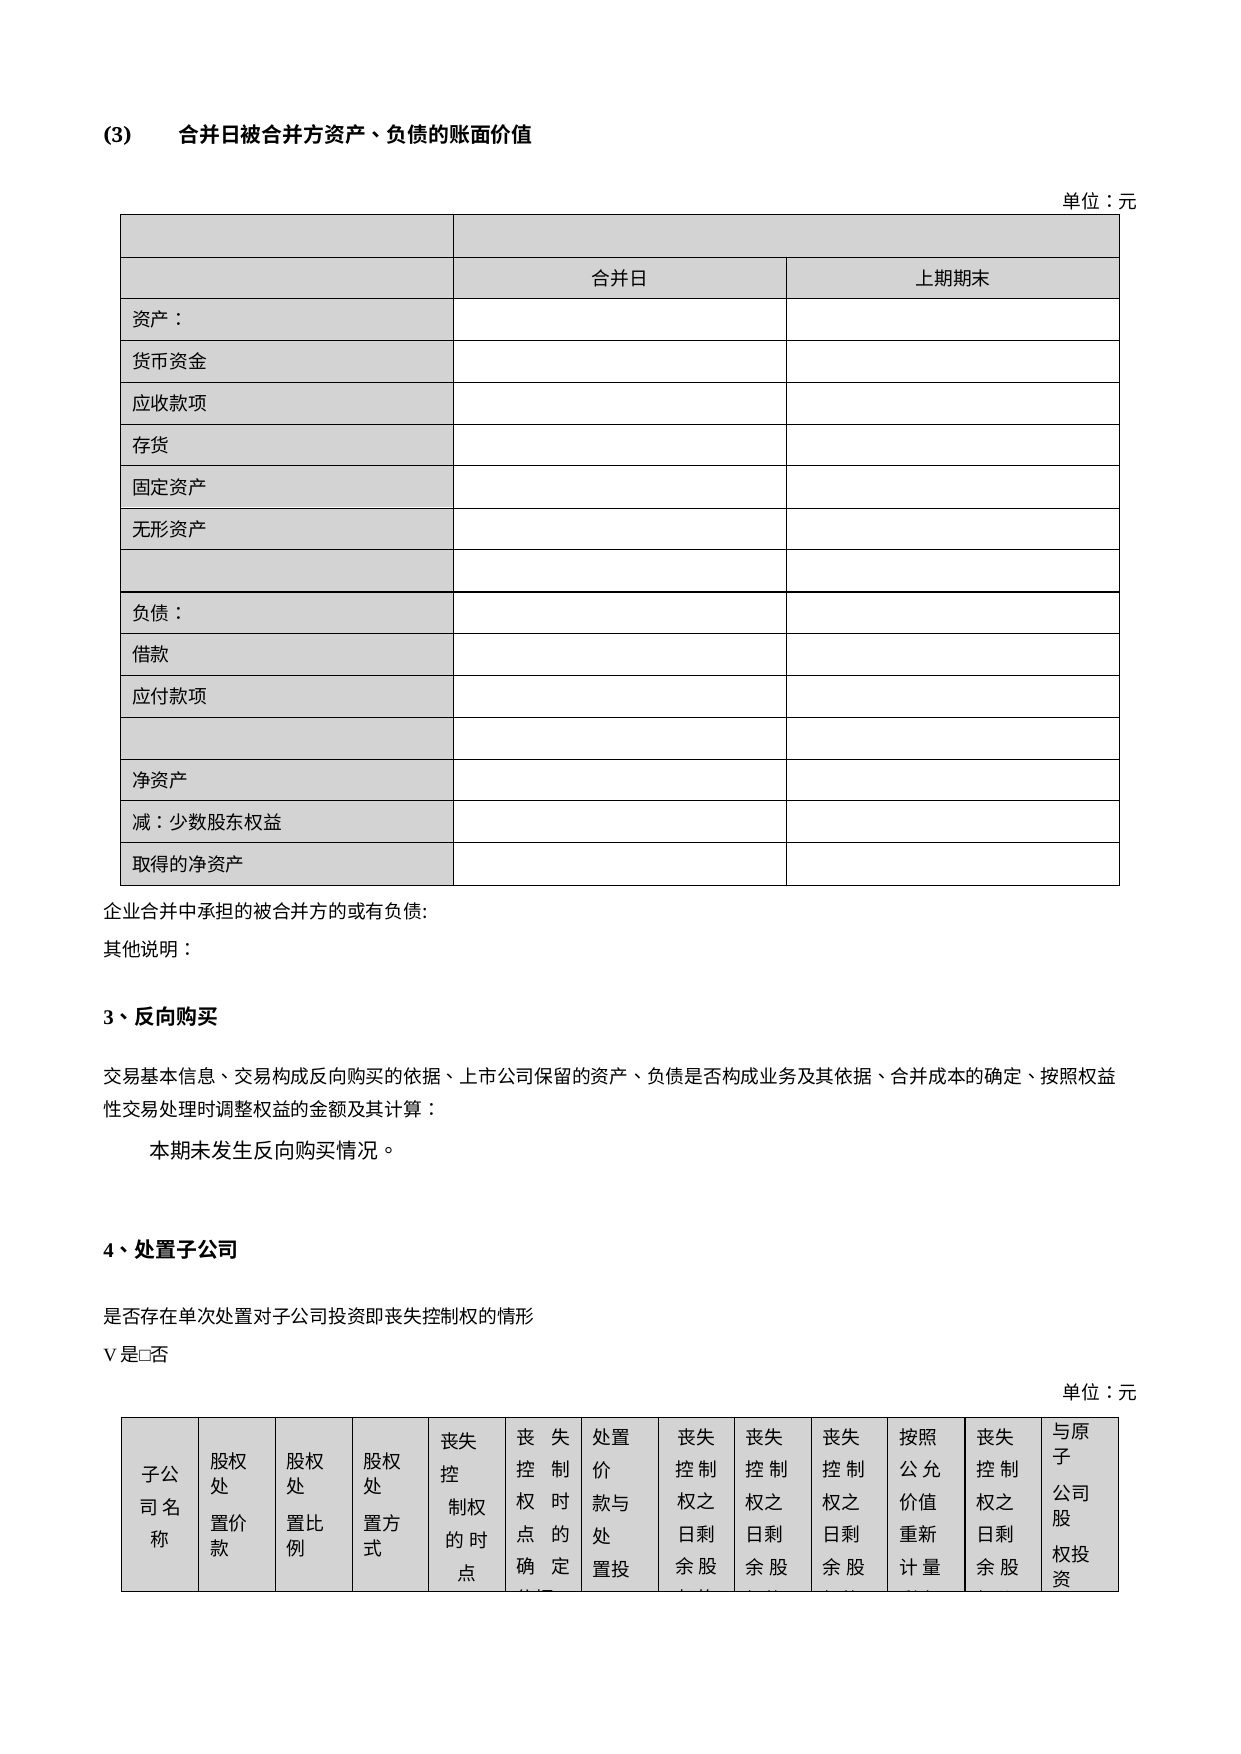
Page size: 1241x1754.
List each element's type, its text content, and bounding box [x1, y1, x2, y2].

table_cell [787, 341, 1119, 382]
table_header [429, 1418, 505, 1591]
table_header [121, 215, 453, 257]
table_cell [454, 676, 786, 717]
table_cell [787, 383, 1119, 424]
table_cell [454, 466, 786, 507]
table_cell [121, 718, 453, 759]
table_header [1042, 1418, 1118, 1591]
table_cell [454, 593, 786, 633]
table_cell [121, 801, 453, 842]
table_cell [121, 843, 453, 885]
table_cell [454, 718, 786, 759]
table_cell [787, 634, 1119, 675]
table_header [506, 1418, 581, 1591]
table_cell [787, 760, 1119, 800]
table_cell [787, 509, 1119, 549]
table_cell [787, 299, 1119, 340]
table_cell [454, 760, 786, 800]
subtitle 合并日被合并方资产、负债的账面价值 [103, 121, 1137, 149]
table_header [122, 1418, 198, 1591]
text 其他说明： [103, 937, 1137, 962]
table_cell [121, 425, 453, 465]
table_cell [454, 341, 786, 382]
text 交易基本信息、交易构成反向购买的依据、上市公司保留的资产、负债是否构成业务及其依据、合并成本的确定、按照权益 性交易处理时调整权益的金额及其计算： [103, 1057, 1137, 1123]
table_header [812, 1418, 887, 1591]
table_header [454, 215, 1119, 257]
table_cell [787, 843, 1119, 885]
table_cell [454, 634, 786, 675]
subtitle 3、反向购买 [103, 1002, 1137, 1030]
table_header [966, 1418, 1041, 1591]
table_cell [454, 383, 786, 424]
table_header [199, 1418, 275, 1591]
text 单位：元 [103, 188, 1137, 214]
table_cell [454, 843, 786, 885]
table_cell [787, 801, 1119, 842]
subtitle 4、处置子公司 [103, 1235, 1137, 1264]
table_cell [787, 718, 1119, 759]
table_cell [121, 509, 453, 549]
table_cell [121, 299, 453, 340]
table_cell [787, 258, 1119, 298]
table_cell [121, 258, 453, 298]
text V是□否 [103, 1341, 1137, 1367]
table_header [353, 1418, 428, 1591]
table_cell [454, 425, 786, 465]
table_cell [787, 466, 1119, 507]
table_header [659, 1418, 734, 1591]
text 是否存在单次处置对子公司投资即丧失控制权的情形 [103, 1303, 1137, 1329]
text 本期未发生反向购买情况。 [103, 1136, 1137, 1164]
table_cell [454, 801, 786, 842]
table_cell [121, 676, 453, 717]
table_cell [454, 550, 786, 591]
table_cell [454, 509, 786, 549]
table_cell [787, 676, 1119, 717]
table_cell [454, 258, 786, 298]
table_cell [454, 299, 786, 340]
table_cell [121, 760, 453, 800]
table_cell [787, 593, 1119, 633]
text 单位：元 [103, 1379, 1137, 1405]
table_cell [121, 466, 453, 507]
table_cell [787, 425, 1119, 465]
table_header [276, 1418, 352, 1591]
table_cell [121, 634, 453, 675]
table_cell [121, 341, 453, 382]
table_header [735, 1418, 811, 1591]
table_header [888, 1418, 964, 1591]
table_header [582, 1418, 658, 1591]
text 企业合并中承担的被合并方的或有负债: [103, 899, 1137, 924]
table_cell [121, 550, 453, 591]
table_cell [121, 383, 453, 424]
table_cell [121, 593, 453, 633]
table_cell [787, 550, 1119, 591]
